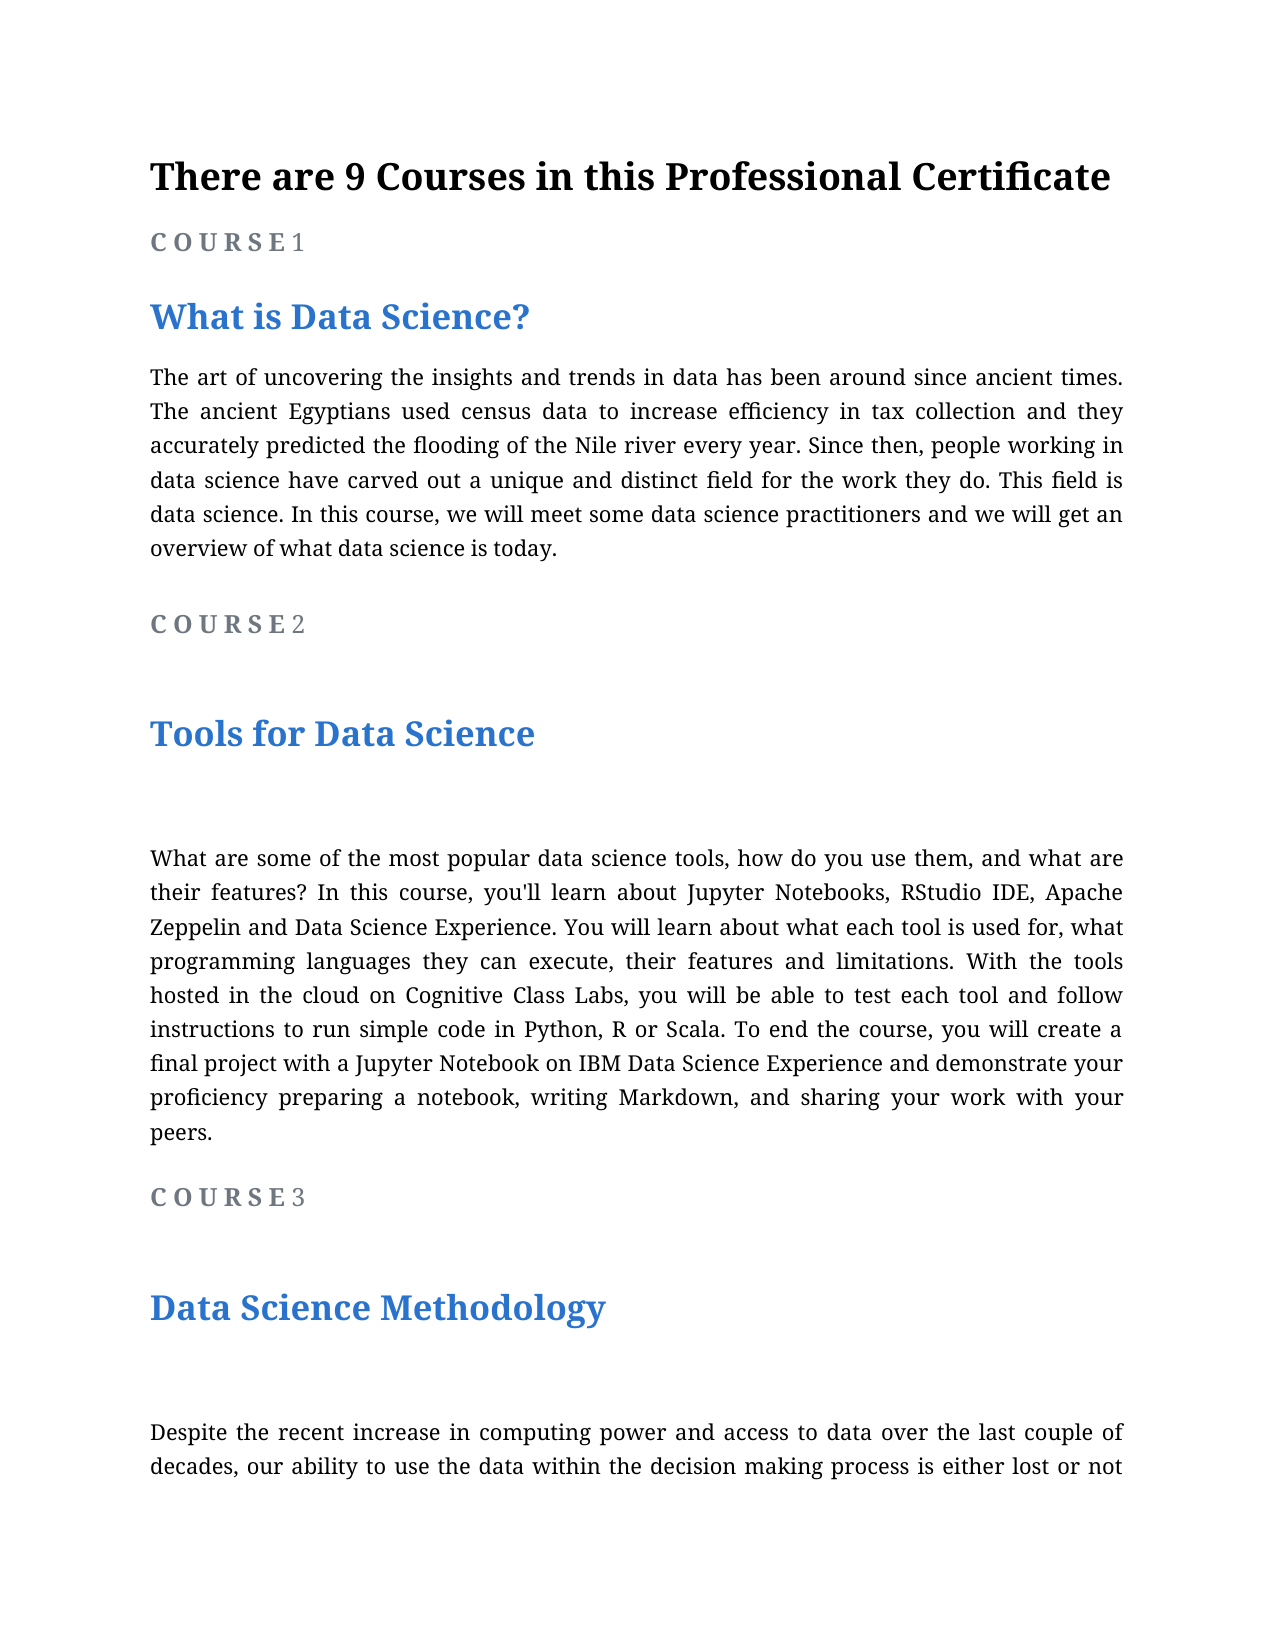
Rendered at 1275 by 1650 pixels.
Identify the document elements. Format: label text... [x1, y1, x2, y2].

text The art of uncovering the insights and trends in data has been around since ancient times. The ancient Egyptians used census data to increase efficiency in tax collection and they accurately predicted the flooding of the Nile river every year. Since then, people working in data science have carved out a unique and distinct field for the work they do. This field is data science. In this course, we will meet some data science practitioners and we will get an overview of what data science is today. [150, 362, 1125, 563]
text What is Data Science? [150, 293, 1125, 339]
text COURSE3 [150, 1180, 1125, 1214]
text COURSE2 [150, 606, 1125, 640]
text Data Science Methodology [150, 1283, 1125, 1330]
text Tools for Data Science [150, 709, 1125, 756]
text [150, 1417, 1125, 1481]
text There are 9 Courses in this Professional Certificate [150, 150, 1125, 201]
text COURSE1 [150, 224, 1125, 258]
text What are some of the most popular data science tools, how do you use them, and what are their features? In this course, you'll learn about Jupyter Notebooks, RStudio IDE, Apache Zeppelin and Data Science Experience. You will learn about what each tool is used for, what programming languages they can execute, their features and limitations. With the tools hosted in the cloud on Cognitive Class Labs, you will be able to test each tool and follow instructions to run simple code in Python, R or Scala. To end the course, you will create a final project with a Jupyter Notebook on IBM Data Science Experience and demonstrate your proficiency preparing a notebook, writing Markdown, and sharing your work with your peers. [150, 843, 1125, 1146]
